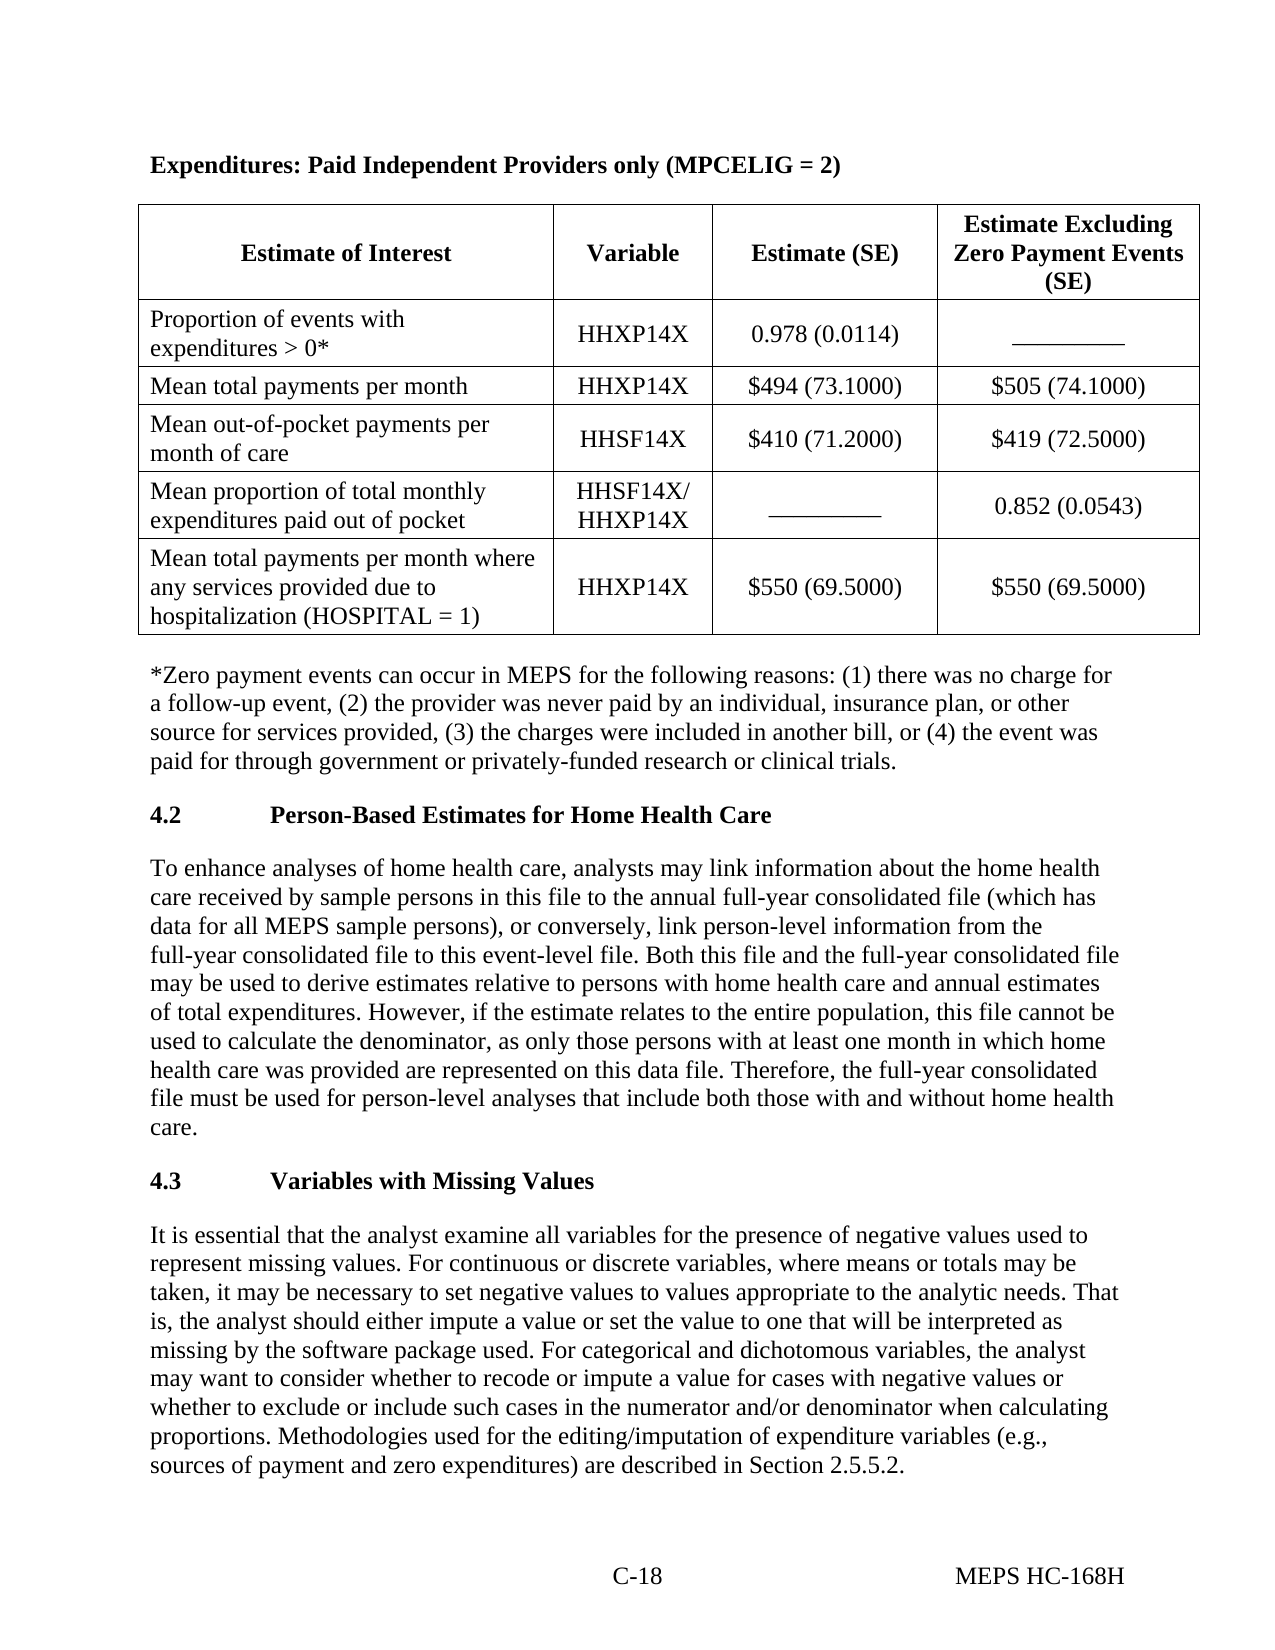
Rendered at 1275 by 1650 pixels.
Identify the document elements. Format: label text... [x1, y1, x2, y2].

table_header Estimate of Interest [139, 205, 553, 299]
table_cell Proportion of events with expenditures > 0* [139, 300, 553, 366]
table_cell Mean proportion of total monthly expenditures paid out of pocket [139, 472, 553, 538]
text Expenditures: Paid Independent Providers only (MPCELIG = 2) [150, 150, 1125, 179]
table_cell Mean total payments per month [139, 367, 553, 404]
table_cell 0.852 (0.0543) [938, 472, 1199, 538]
table_cell _________ [713, 472, 937, 538]
table_cell $419 (72.5000) [938, 405, 1199, 471]
table_header Estimate (SE) [713, 205, 937, 299]
table_cell Mean total payments per month where any services provided due to hospitalization (HOSPITAL = 1) [139, 539, 553, 634]
table_cell $494 (73.1000) [713, 367, 937, 404]
table_cell Mean out-of-pocket payments per month of care [139, 405, 553, 471]
table_cell HHSF14X/ HHXP14X [554, 472, 712, 538]
text To enhance analyses of home health care, analysts may link information about the home health care received by sample persons in this file to the annual full-year consolidated file (which has data for all MEPS sample persons), or conversely, link person-level information from the full-year consolidated file to this event-level file. Both this file and the full-year consolidated file may be used to derive estimates relative to persons with home health care and annual estimates of total expenditures. However, if the estimate relates to the entire population, this file cannot be used to calculate the denominator, as only those persons with at least one month in which home health care was provided are represented on this data file. Therefore, the full-year consolidated file must be used for person-level analyses that include both those with and without home health care. [150, 853, 1125, 1141]
table_cell $505 (74.1000) [938, 367, 1199, 404]
text It is essential that the analyst examine all variables for the presence of negative values used to represent missing values. For continuous or discrete variables, where means or totals may be taken, it may be necessary to set negative values to values appropriate to the analytic needs. That is, the analyst should either impute a value or set the value to one that will be interpreted as missing by the software package used. For categorical and dichotomous variables, the analyst may want to consider whether to recode or impute a value for cases with negative values or whether to exclude or include such cases in the numerator and/or denominator when calculating proportions. Methodologies used for the editing/imputation of expenditure variables (e.g., sources of payment and zero expenditures) are described in Section 2.5.5.2. [150, 1220, 1125, 1478]
subtitle 4.3 Variables with Missing Values [150, 1166, 1125, 1195]
table_header Variable [554, 205, 712, 299]
table_cell HHXP14X [554, 300, 712, 366]
table_cell HHSF14X [554, 405, 712, 471]
table_header Estimate Excluding Zero Payment Events (SE) [938, 205, 1199, 299]
table_cell _________ [938, 300, 1199, 366]
table_cell HHXP14X [554, 367, 712, 404]
text *Zero payment events can occur in MEPS for the following reasons: (1) there was no charge for a follow-up event, (2) the provider was never paid by an individual, insurance plan, or other source for services provided, (3) the charges were included in another bill, or (4) the event was paid for through government or privately-funded research or clinical trials. [150, 660, 1125, 775]
table_cell $550 (69.5000) [938, 539, 1199, 634]
table_cell $410 (71.2000) [713, 405, 937, 471]
subtitle 4.2 Person-Based Estimates for Home Health Care [150, 800, 1125, 828]
table_cell 0.978 (0.0114) [713, 300, 937, 366]
table_cell $550 (69.5000) [713, 539, 937, 634]
table_cell HHXP14X [554, 539, 712, 634]
